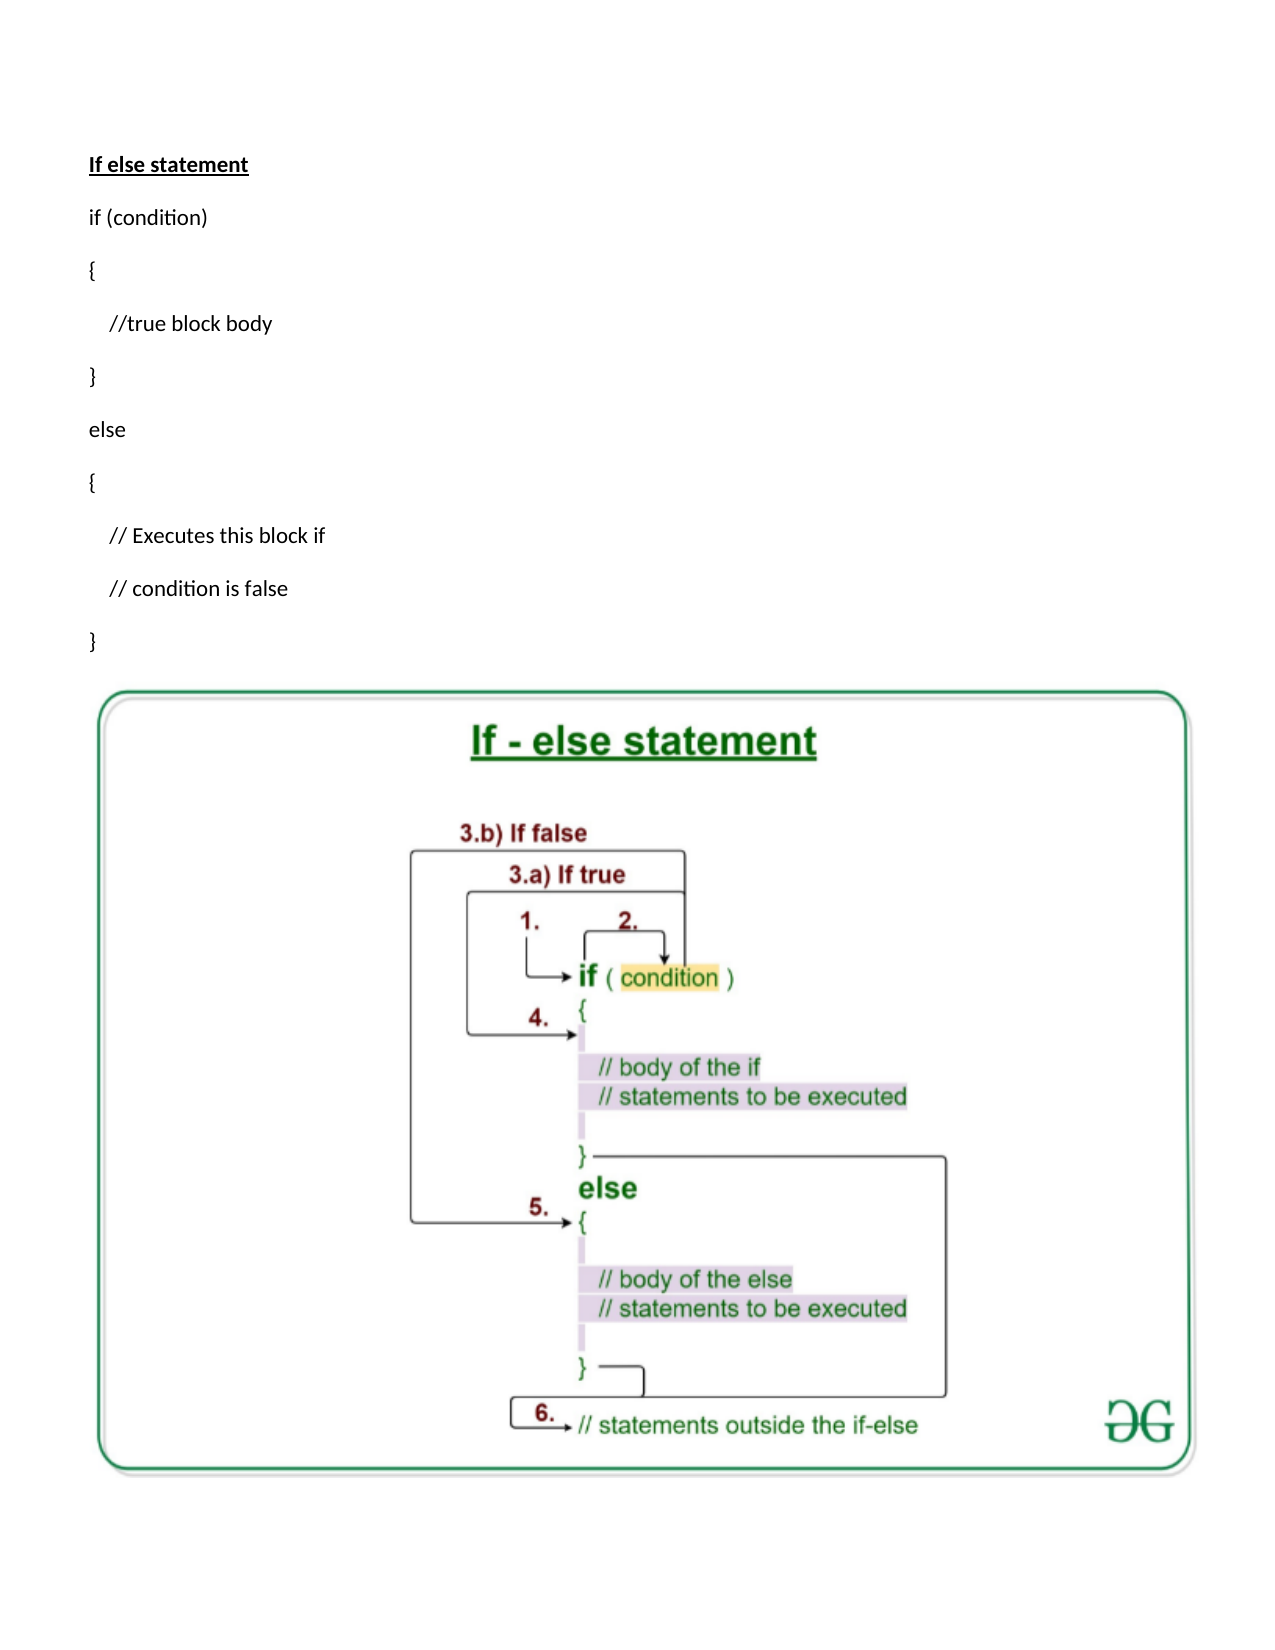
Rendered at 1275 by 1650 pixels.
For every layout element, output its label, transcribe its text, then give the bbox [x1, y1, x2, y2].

text { [89, 468, 1226, 496]
text } [89, 362, 1226, 390]
text // Executes this block if [89, 521, 1226, 549]
picture [88, 680, 1200, 1478]
text If else statement [89, 150, 1226, 178]
text { [89, 256, 1226, 284]
text //true block body [89, 309, 1226, 337]
text else [89, 415, 1226, 443]
text } [89, 627, 1226, 655]
text if (condition) [89, 203, 1226, 231]
text // condition is false [89, 574, 1226, 602]
